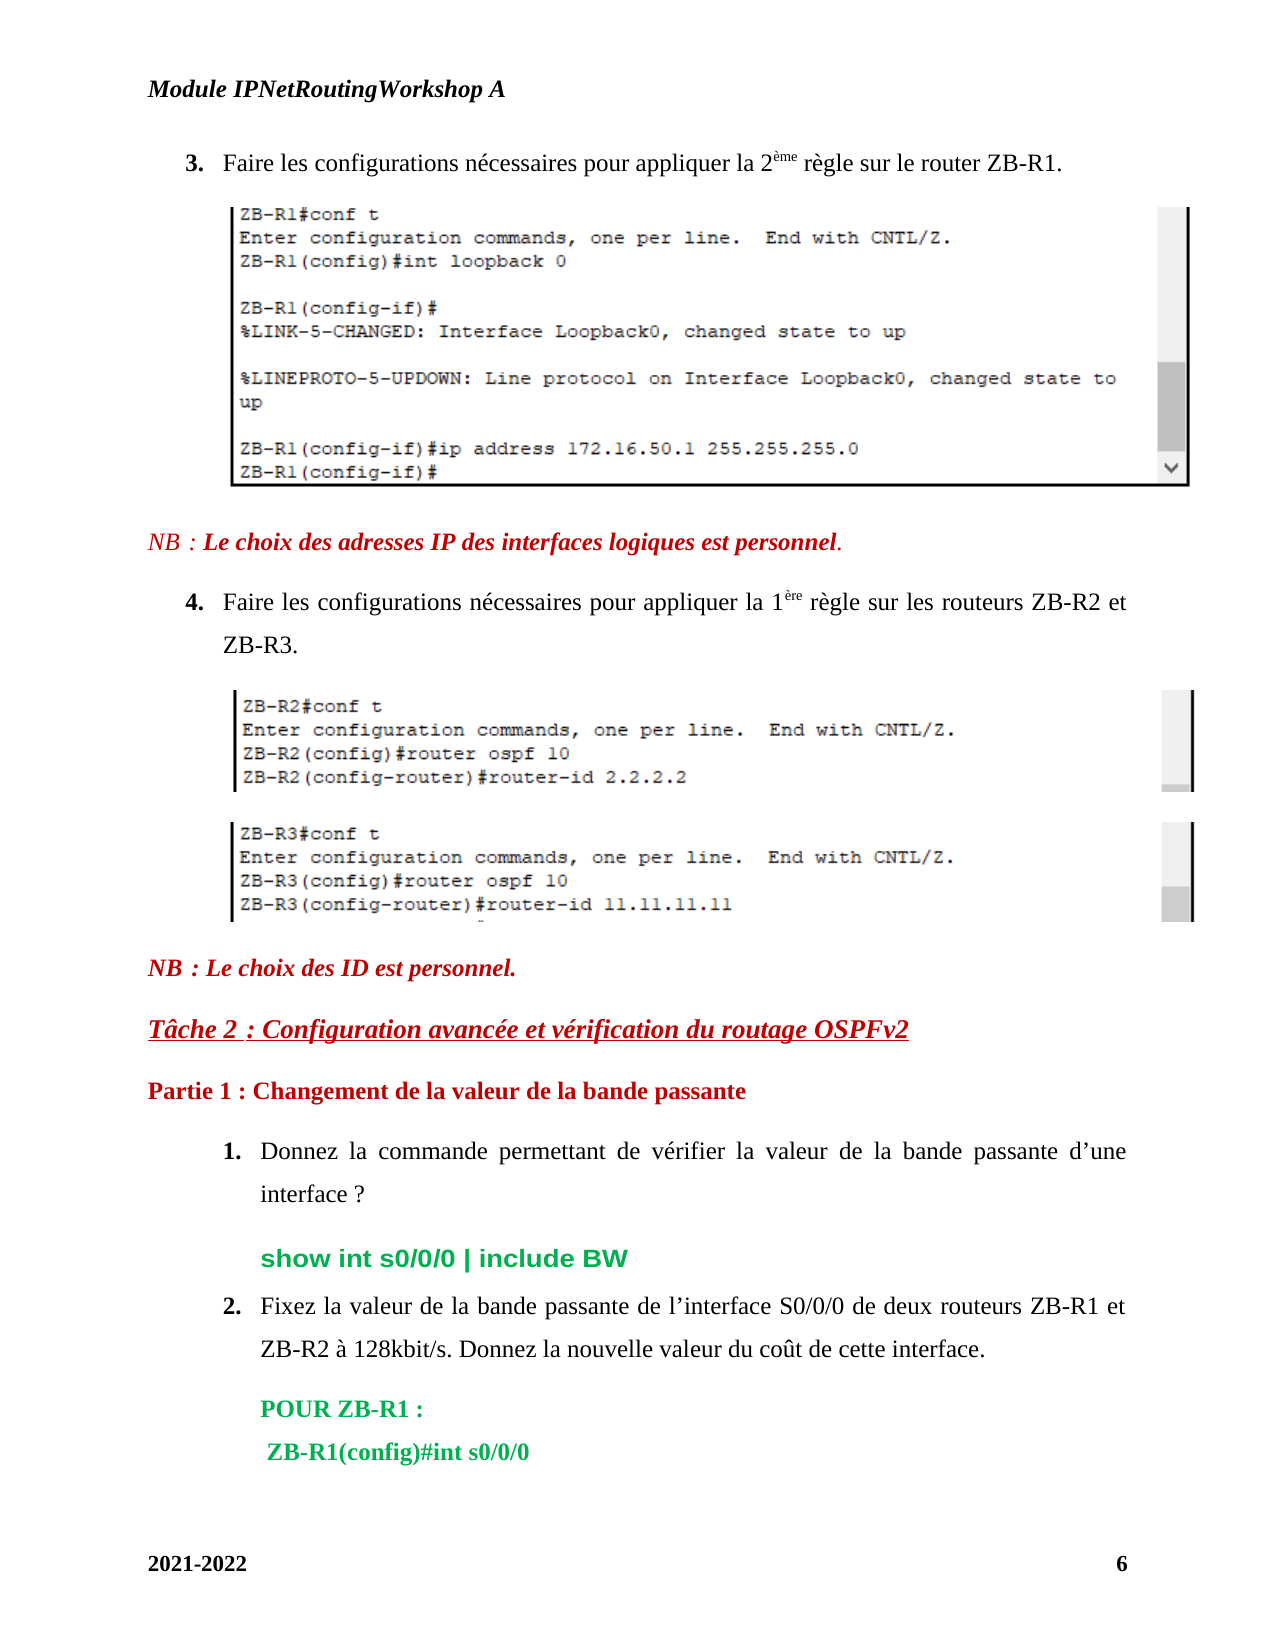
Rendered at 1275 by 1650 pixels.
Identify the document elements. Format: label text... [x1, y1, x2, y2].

list Donnez la commande permettant de vérifier la valeur de la bande passante d’une interface ? [223, 1136, 1127, 1208]
picture [222, 822, 1203, 922]
list Faire les configurations nécessaires pour appliquer la 2ème règle sur le router ZB-R1. [185, 148, 1127, 176]
picture [222, 690, 1203, 792]
text Partie 1 : Changement de la valeur de la bande passante [148, 1076, 1127, 1105]
picture [222, 207, 1203, 497]
text NB : Le choix des ID est personnel. [148, 953, 1127, 982]
list Faire les configurations nécessaires pour appliquer la 1ère règle sur les routeurs ZB-R2 et ZB-R3. [185, 587, 1127, 659]
text NB : Le choix des adresses IP des interfaces logiques est personnel. [148, 527, 1127, 556]
text POUR ZB-R1 : [260, 1394, 1127, 1423]
text ZB-R1(config)#int s0/0/0 [148, 1437, 1127, 1466]
list Fixez la valeur de la bande passante de l’interface S0/0/0 de deux routeurs ZB-R1 et ZB-R2 à 128kbit/s. Donnez la nouvelle valeur du coût de cette interface. [223, 1291, 1127, 1363]
text Tâche 2 : Configuration avancée et vérification du routage OSPFv2 [148, 1013, 1127, 1044]
list show int s0/0/0 | include BW [260, 1244, 1127, 1272]
